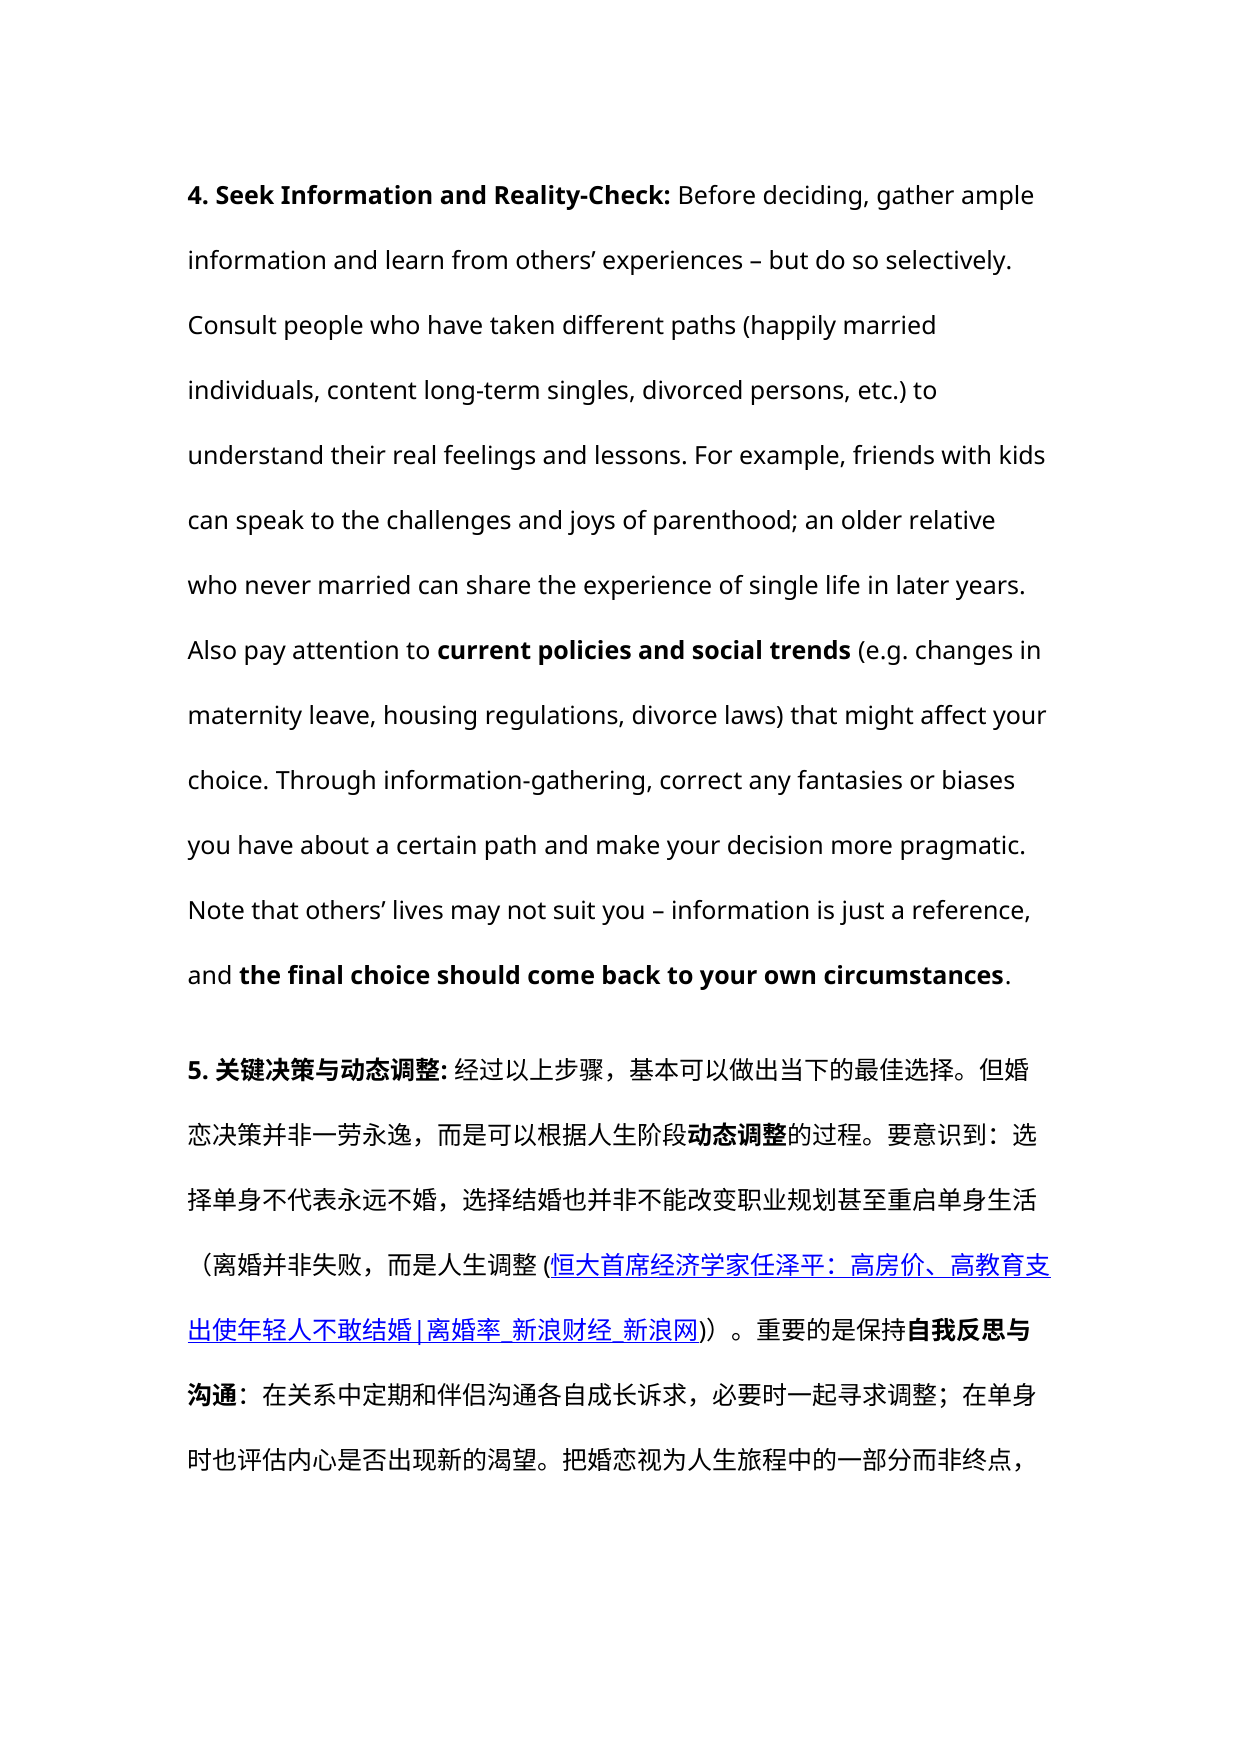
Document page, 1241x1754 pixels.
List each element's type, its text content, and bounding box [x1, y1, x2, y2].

text 4. Seek Information and Reality-Check: Before deciding, gather ample information and learn from others’ experiences – but do so selectively. Consult people who have taken different paths (happily married individuals, content long-term singles, divorced persons, etc.) to understand their real feelings and lessons. For example, friends with kids can speak to the challenges and joys of parenthood; an older relative who never married can share the experience of single life in later years. Also pay attention to current policies and social trends (e.g. changes in maternity leave, housing regulations, divorce laws) that might affect your choice. Through information-gathering, correct any fantasies or biases you have about a certain path and make your decision more pragmatic. Note that others’ lives may not suit you – information is just a reference, and the final choice should come back to your own circumstances. [187, 162, 1053, 1007]
